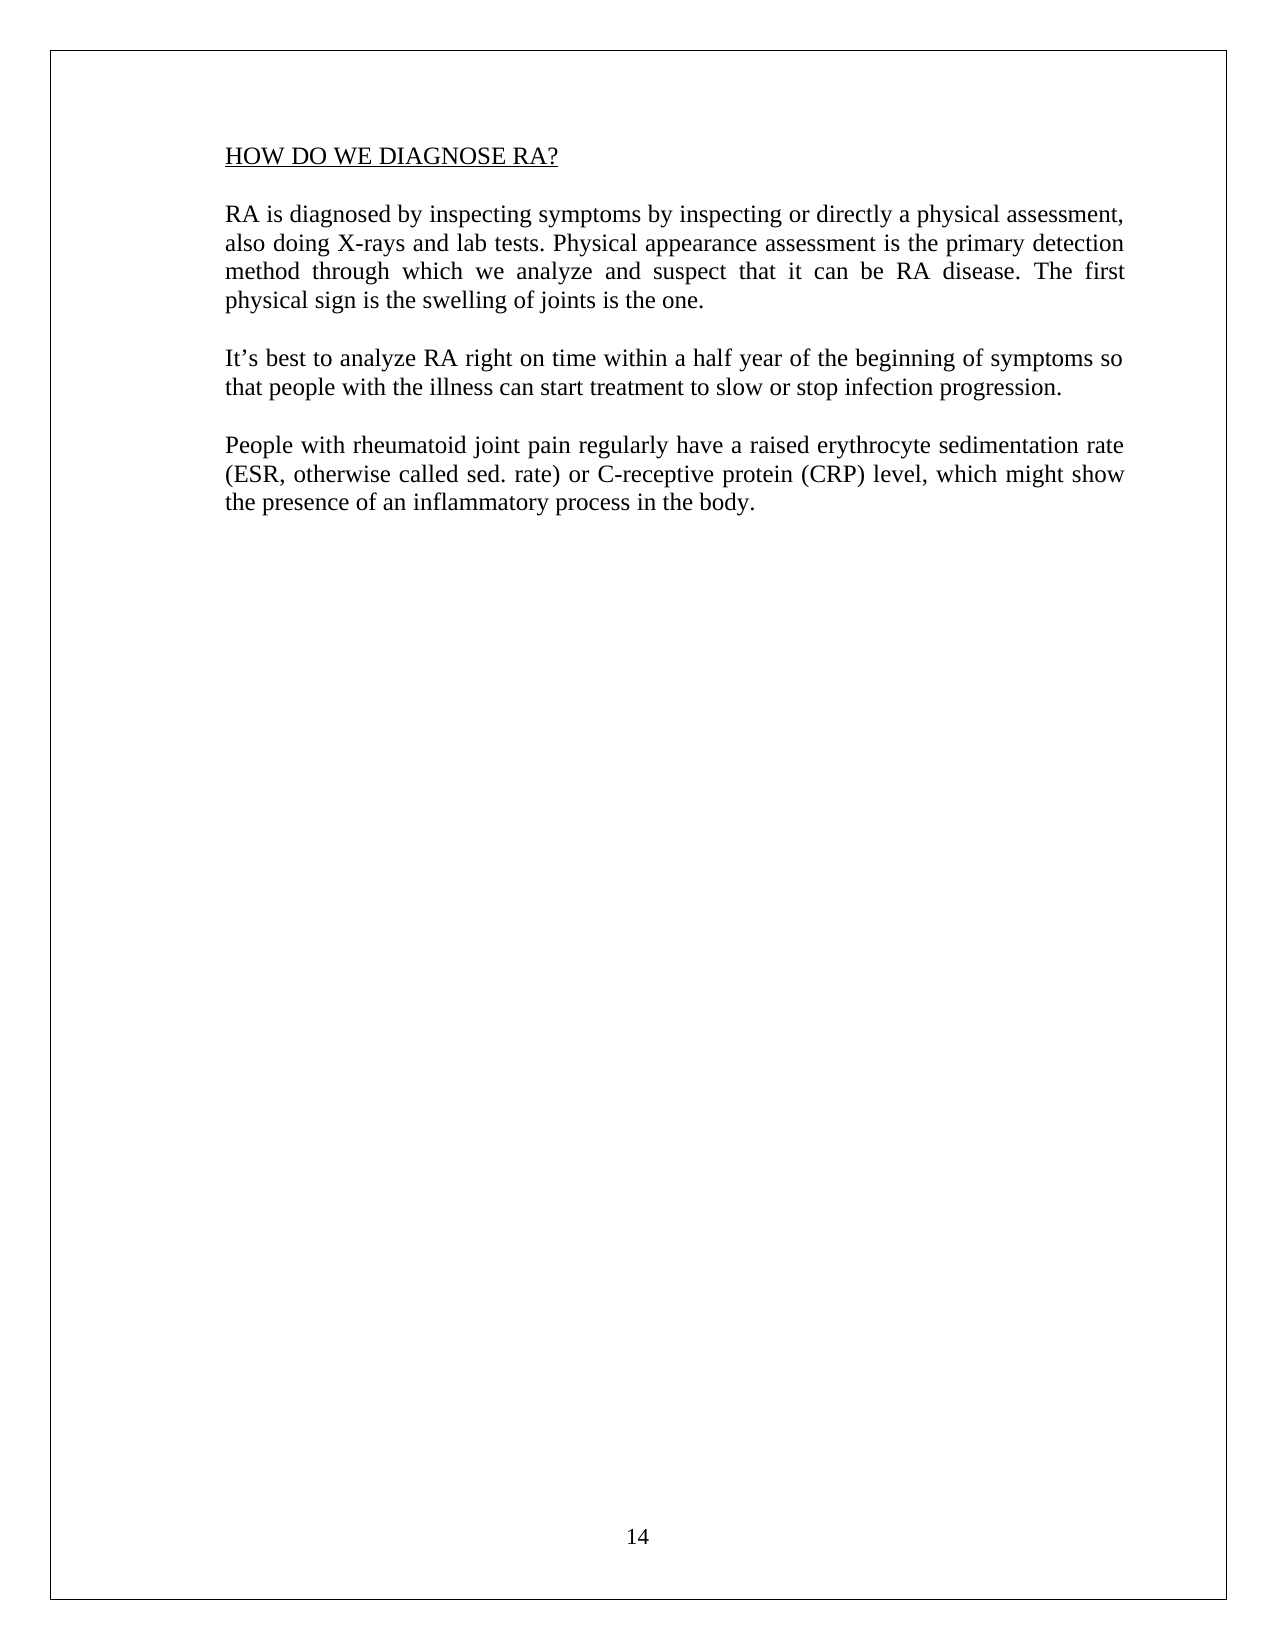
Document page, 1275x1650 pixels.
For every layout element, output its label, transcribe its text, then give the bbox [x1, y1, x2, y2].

text HOW DO WE DIAGNOSE RA? [225, 141, 1226, 169]
text RA is diagnosed by inspecting symptoms by inspecting or directly a physical assessment, also doing X-rays and lab tests. Physical appearance assessment is the primary detection method through which we analyze and suspect that it can be RA disease. The first physical sign is the swelling of joints is the one. [225, 199, 1126, 314]
text It’s best to analyze RA right on time within a half year of the beginning of symptoms so that people with the illness can start treatment to slow or stop infection progression. [225, 343, 1124, 401]
text People with rheumatoid joint pain regularly have a raised erythrocyte sedimentation rate (ESR, otherwise called sed. rate) or C-receptive protein (CRP) level, which might show the presence of an inflammatory process in the body. [225, 430, 1126, 516]
